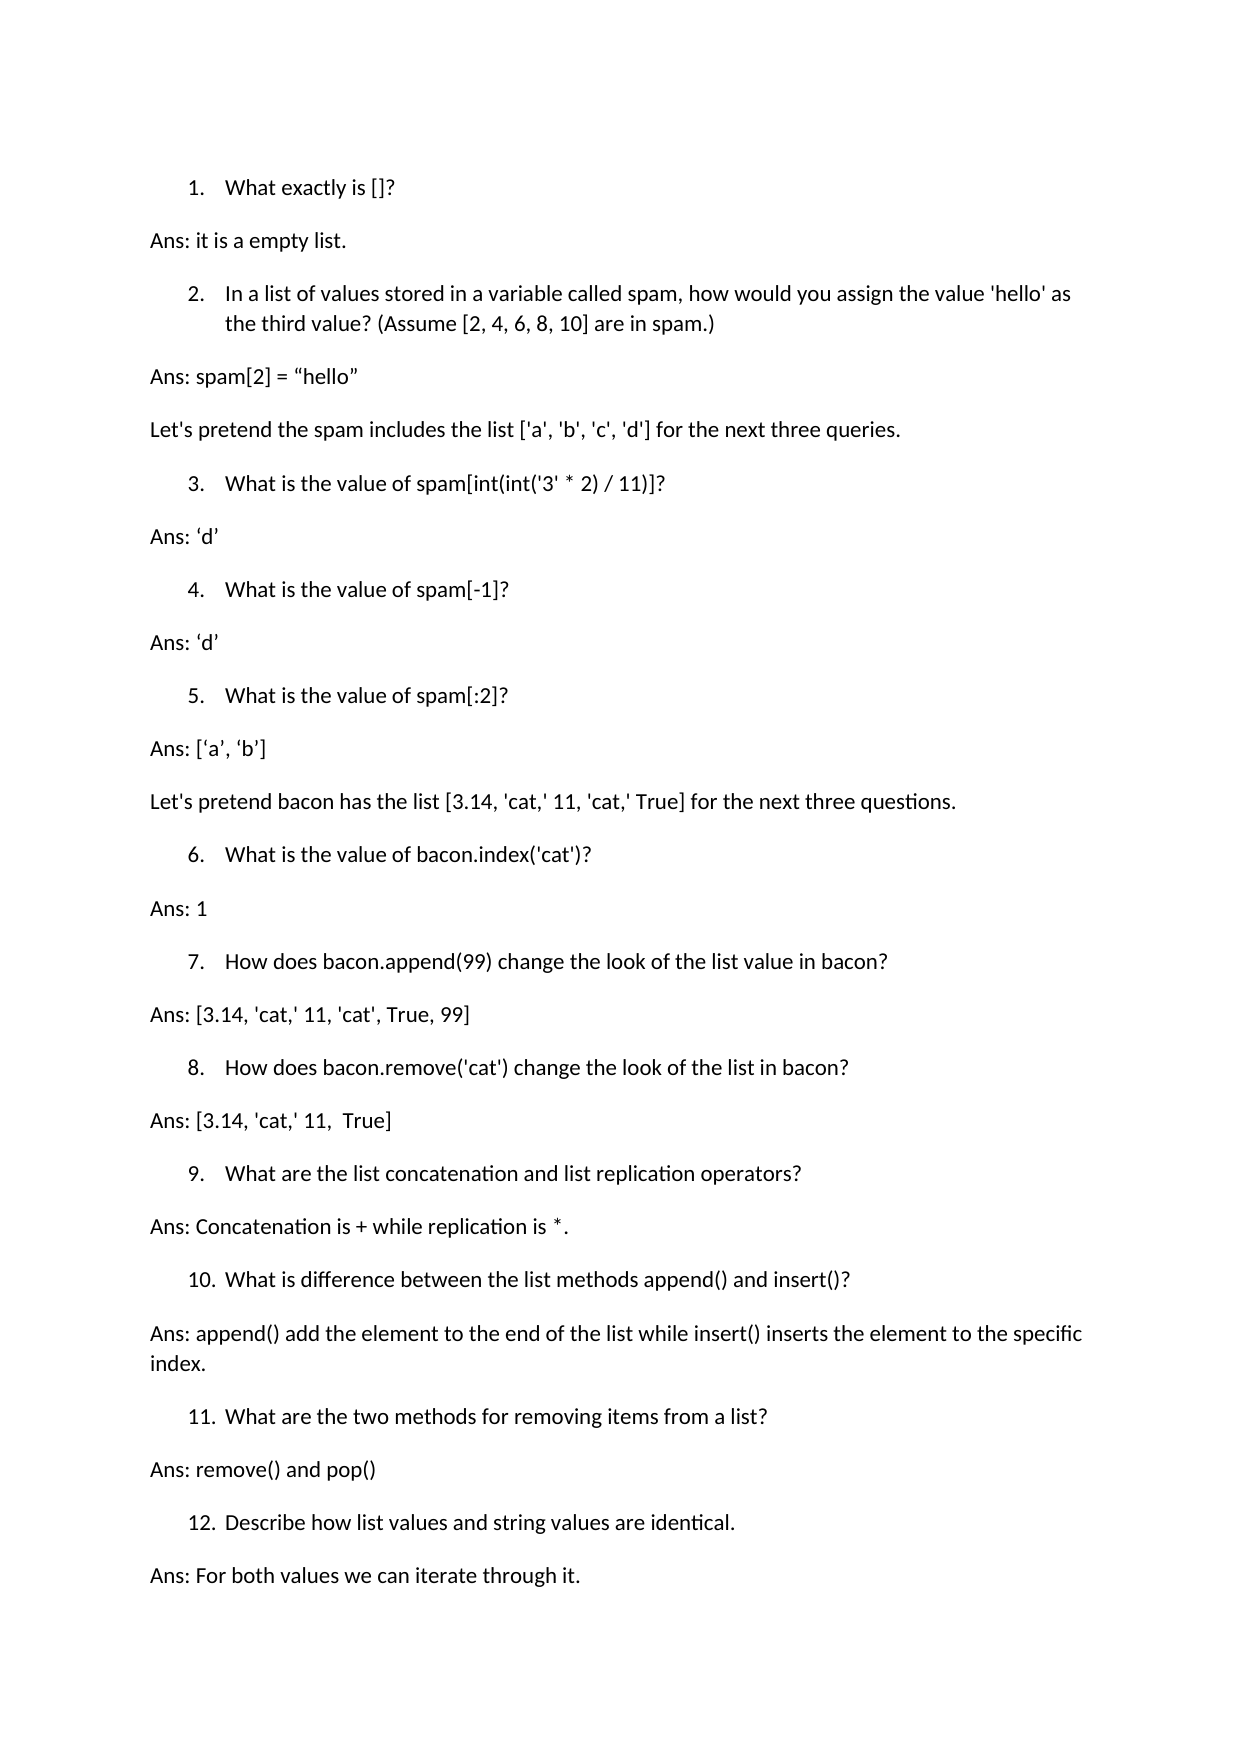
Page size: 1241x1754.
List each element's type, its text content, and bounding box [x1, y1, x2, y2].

list What is the value of spam[:2]? [187, 681, 1090, 709]
text Ans: For both values we can iterate through it. [150, 1561, 1090, 1589]
list How does bacon.append(99) change the look of the list value in bacon? [187, 947, 1090, 975]
text Ans: [‘a’, ‘b’] [150, 734, 1090, 762]
list What is the value of bacon.index('cat')? [187, 841, 1090, 869]
text Ans: it is a empty list. [150, 226, 1090, 254]
list What are the two methods for removing items from a list? [187, 1402, 1090, 1430]
text Ans: [3.14, 'cat,' 11, 'cat', True, 99] [150, 1000, 1090, 1028]
text Ans: append() add the element to the end of the list while insert() inserts the element to the specific index. [150, 1319, 1090, 1377]
list What exactly is []? [187, 173, 1090, 201]
list In a list of values stored in a variable called spam, how would you assign the value 'hello' as the third value? (Assume [2, 4, 6, 8, 10] are in spam.) [187, 279, 1090, 337]
list What are the list concatenation and list replication operators? [187, 1159, 1090, 1187]
list What is the value of spam[int(int('3' * 2) / 11)]? [187, 469, 1090, 497]
list How does bacon.remove('cat') change the look of the list in bacon? [187, 1053, 1090, 1081]
text Ans: Concatenation is + while replication is *. [150, 1212, 1090, 1241]
text Ans: ‘d’ [150, 628, 1090, 656]
text Ans: spam[2] = “hello” [150, 362, 1090, 391]
text Ans: [3.14, 'cat,' 11, True] [150, 1106, 1090, 1134]
text Ans: remove() and pop() [150, 1455, 1090, 1483]
list Describe how list values and string values are identical. [187, 1508, 1090, 1536]
text Ans: ‘d’ [150, 522, 1090, 550]
text Let's pretend the spam includes the list ['a', 'b', 'c', 'd'] for the next three queries. [150, 416, 1090, 444]
text Ans: 1 [150, 894, 1090, 922]
list What is the value of spam[-1]? [187, 575, 1090, 603]
list What is difference between the list methods append() and insert()? [187, 1266, 1090, 1294]
text Let's pretend bacon has the list [3.14, 'cat,' 11, 'cat,' True] for the next three questions. [150, 787, 1090, 816]
